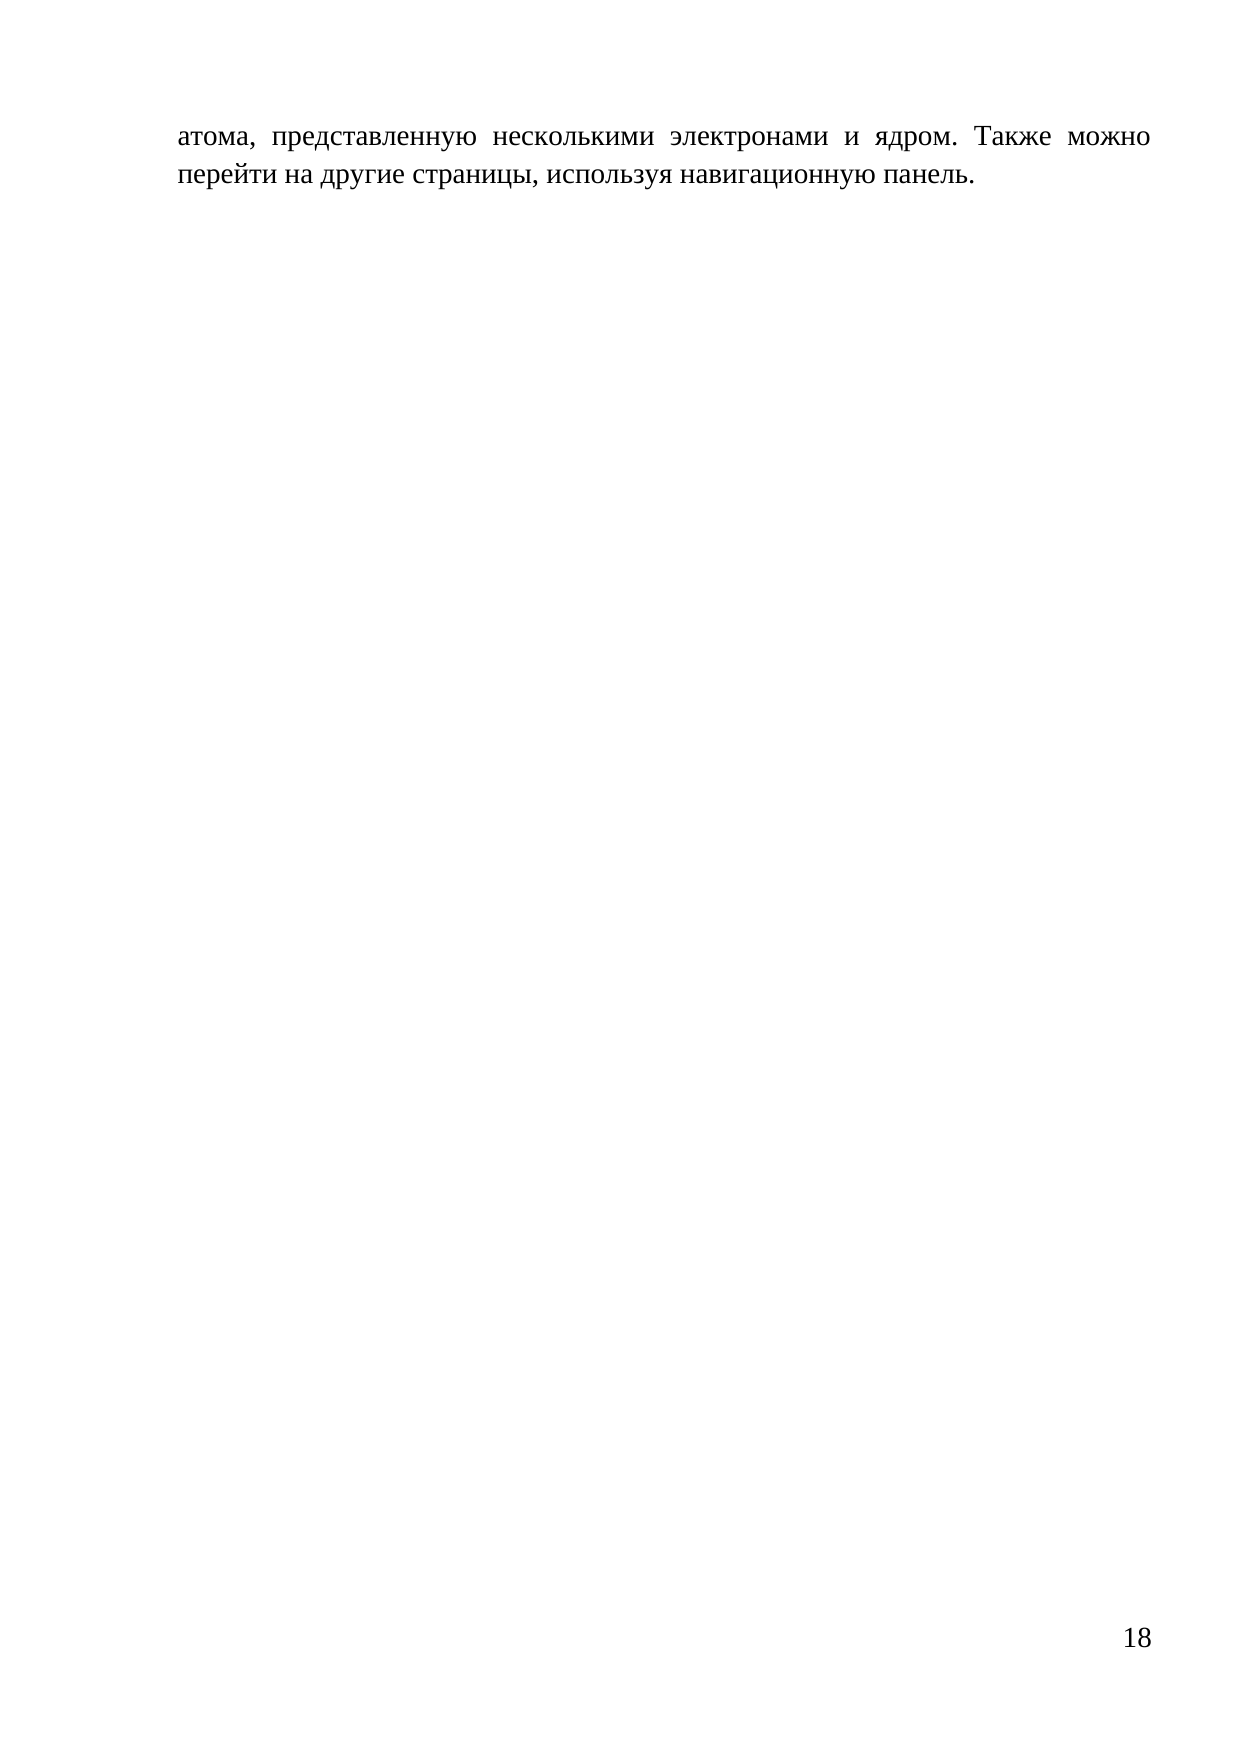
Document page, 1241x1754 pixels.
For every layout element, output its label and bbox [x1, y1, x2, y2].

text [177, 118, 1152, 190]
